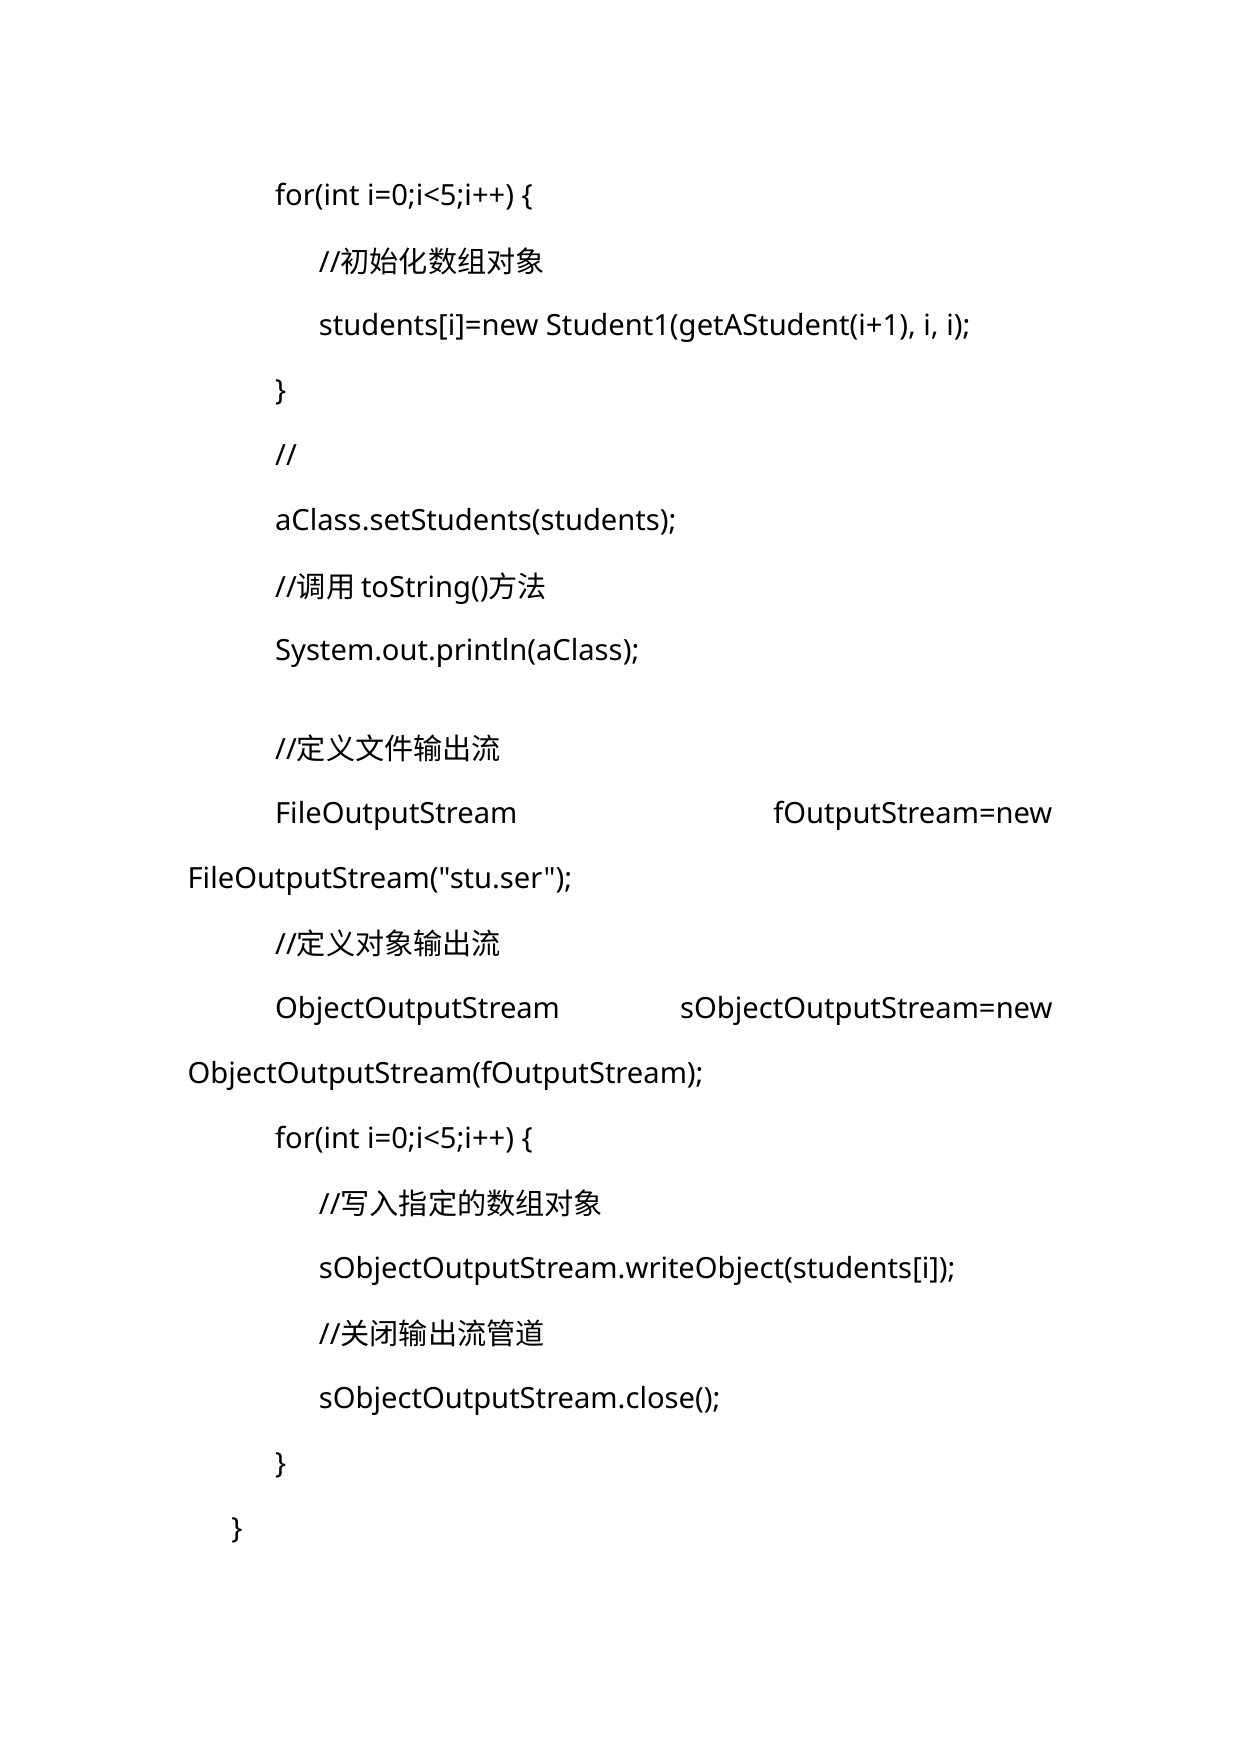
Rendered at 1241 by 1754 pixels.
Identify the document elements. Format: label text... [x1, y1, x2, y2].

text students[i]=new Student1(getAStudent(i+1), i, i); [187, 292, 1053, 357]
text // [187, 422, 1053, 487]
text sObjectOutputStream.close(); [187, 1364, 1053, 1429]
text ObjectOutputStream sObjectOutputStream=new ObjectOutputStream(fOutputStream); [187, 974, 1053, 1104]
text //定义文件输出流 [187, 714, 1053, 779]
text //关闭输出流管道 [187, 1299, 1053, 1364]
text for(int i=0;i<5;i++) { [187, 1104, 1053, 1169]
text for(int i=0;i<5;i++) { [187, 162, 1053, 227]
text } [187, 1494, 1053, 1559]
text //定义对象输出流 [187, 909, 1053, 974]
text System.out.println(aClass); [187, 617, 1053, 682]
text //写入指定的数组对象 [187, 1169, 1053, 1234]
text //调用toString()方法 [187, 552, 1053, 617]
text //初始化数组对象 [187, 227, 1053, 292]
text } [187, 357, 1053, 422]
text FileOutputStream fOutputStream=new FileOutputStream("stu.ser"); [187, 779, 1053, 909]
text } [187, 1429, 1053, 1494]
text sObjectOutputStream.writeObject(students[i]); [187, 1234, 1053, 1299]
text aClass.setStudents(students); [187, 487, 1053, 552]
